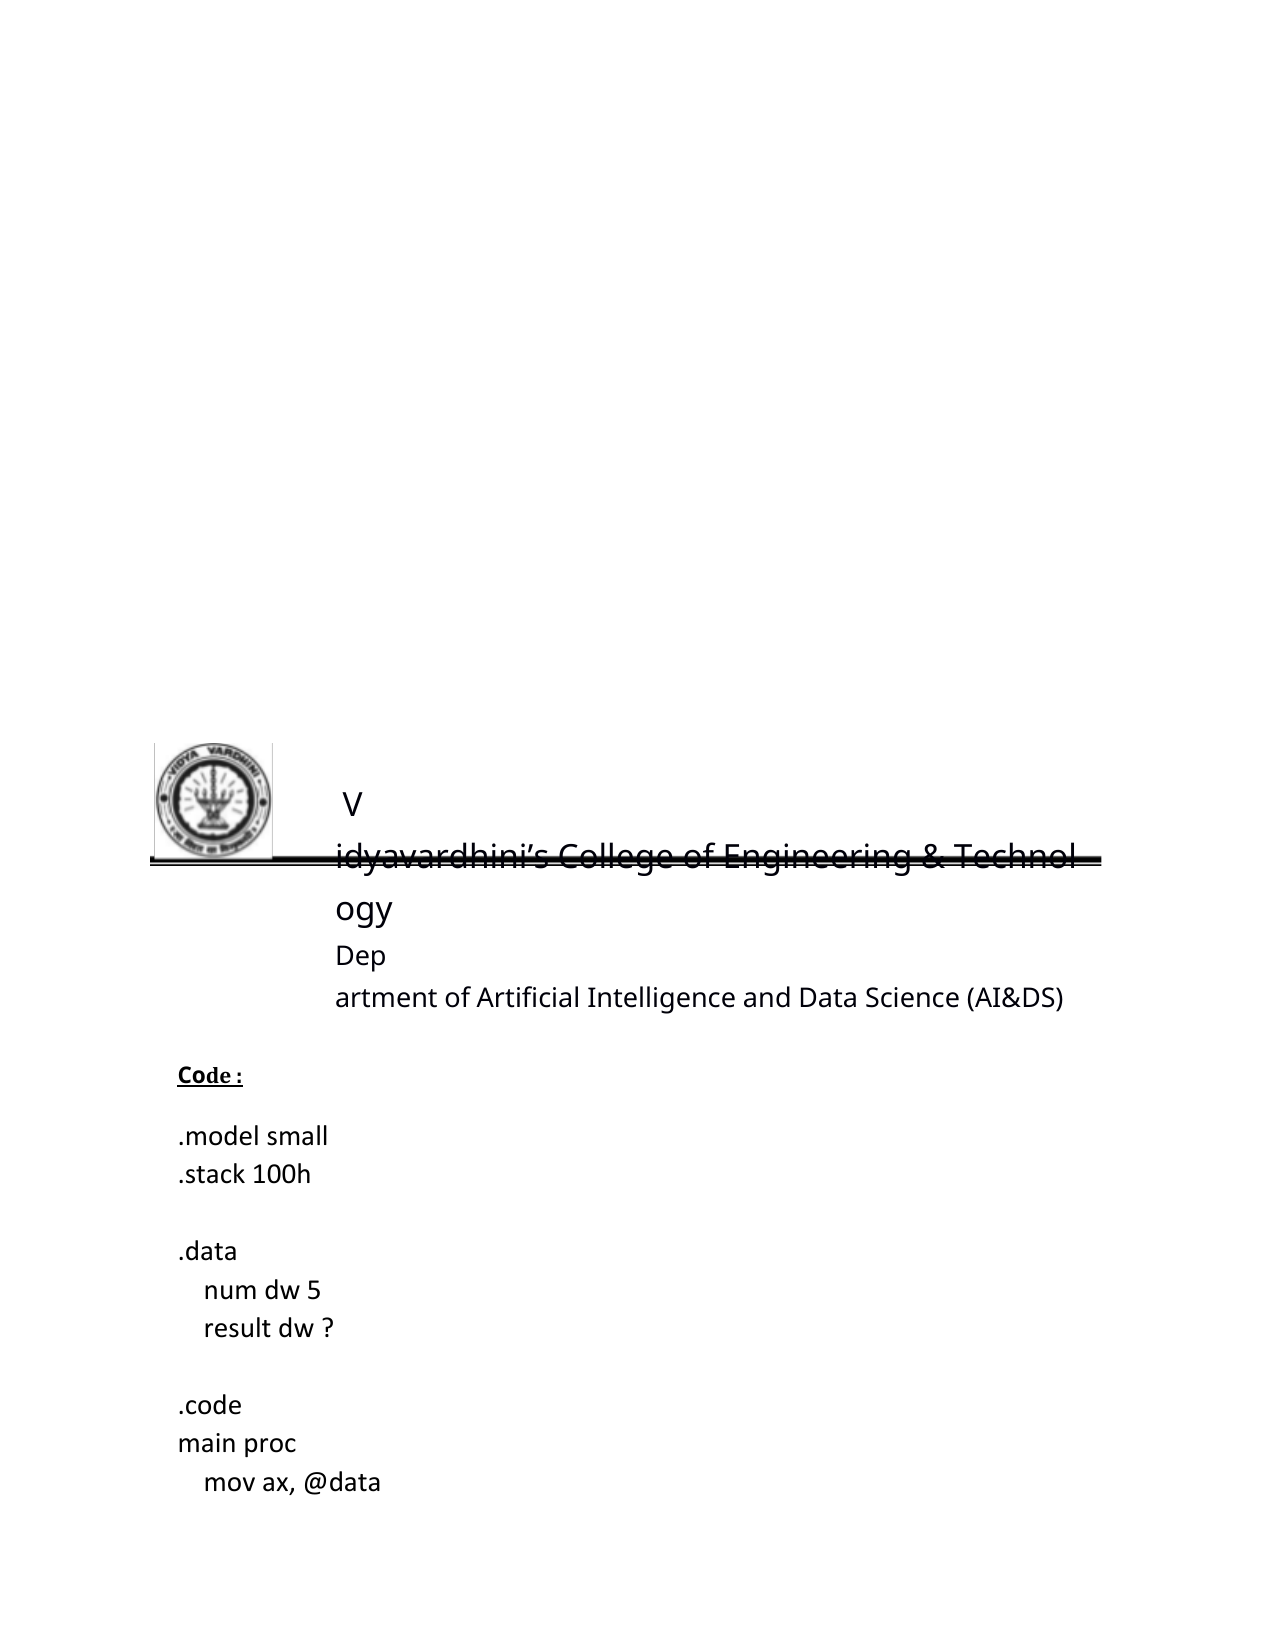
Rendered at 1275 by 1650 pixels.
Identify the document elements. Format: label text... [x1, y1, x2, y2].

text main proc [177, 1424, 1186, 1460]
text .stack 100h [177, 1156, 1186, 1191]
text .model small [177, 1117, 1186, 1153]
text result dw ? [177, 1309, 1186, 1345]
text .data [177, 1232, 1186, 1268]
picture [150, 743, 1102, 866]
text Vidyavardhini’sCollegeofEngineering&Technology DepartmentofArtificialIntelligenceandDataScience(AI&DS) [335, 781, 1091, 1015]
text Code : [177, 1059, 1188, 1090]
text num dw 5 [177, 1271, 1186, 1306]
text .code [177, 1386, 1186, 1422]
text mov ax, @data [177, 1463, 1186, 1499]
